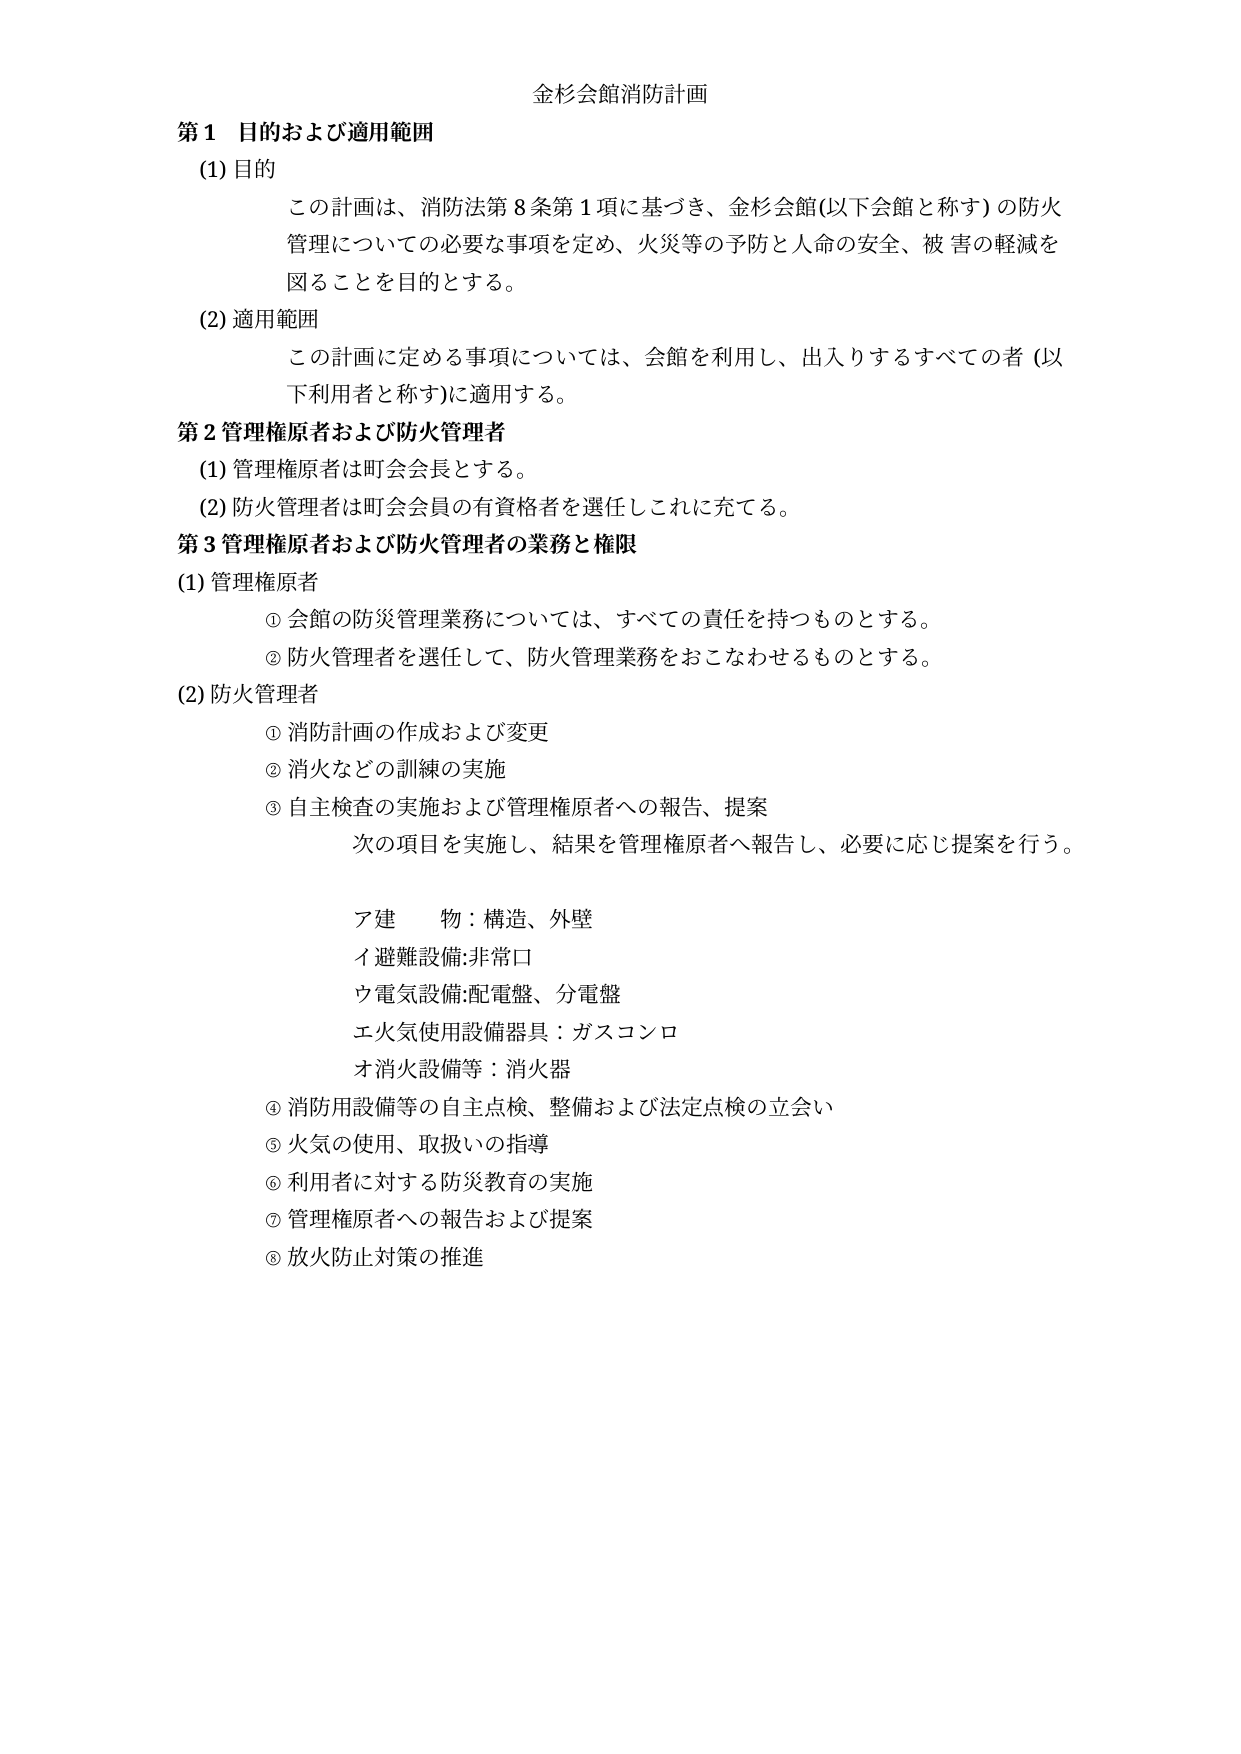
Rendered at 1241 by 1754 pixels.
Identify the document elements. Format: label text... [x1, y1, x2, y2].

text (1) 管理権原者 [177, 562, 1063, 600]
text エ火気使用設備器具：ガスコンロ [352, 1012, 1063, 1050]
text ③ 自主検査の実施および管理権原者への報告、提案 [265, 787, 1063, 825]
text ア建 物：構造、外壁 [352, 900, 1063, 937]
text (1) 管理権原者は町会会長とする。 [199, 450, 1063, 487]
text オ消火設備等：消火器 [352, 1050, 1063, 1087]
text (2) 防火管理者は町会会員の有資格者を選任しこれに充てる。 [199, 487, 1063, 525]
text 次の項目を実施し、結果を管理権原者へ報告し、必要に応じ提案を行う。 [265, 825, 1063, 900]
text ① 会館の防災管理業務については、すべての責任を持つものとする。 [265, 600, 1063, 637]
subtitle 第2 管理権原者および防火管理者 [177, 412, 1063, 450]
text ⑤ 火気の使用、取扱いの指導 [265, 1125, 1063, 1162]
text イ避難設備:非常口 [352, 937, 1063, 975]
text (2) 防火管理者 [177, 675, 1063, 712]
text この計画に定める事項については、会館を利用し、出入りするすべての者 (以下利用者と称す)に適用する。 [287, 337, 1063, 412]
text ⑧ 放火防止対策の推進 [265, 1237, 1063, 1275]
subtitle 第3 管理権原者および防火管理者の業務と権限 [177, 525, 1063, 562]
text ② 消火などの訓練の実施 [265, 750, 1063, 787]
text ① 消防計画の作成および変更 [265, 712, 1063, 750]
text ④ 消防用設備等の自主点検、整備および法定点検の立会い [265, 1087, 1063, 1125]
text この計画は、消防法第8条第1項に基づき、金杉会館(以下会館と称す) の防火管理についての必要な事項を定め、火災等の予防と人命の安全、被 害の軽減を図ることを目的とする。 [287, 187, 1063, 300]
text ⑥ 利用者に対する防災教育の実施 [265, 1162, 1063, 1200]
text ② 防火管理者を選任して、防火管理業務をおこなわせるものとする。 [265, 637, 1063, 675]
text (1) 目的 [199, 150, 1063, 187]
text ウ電気設備:配電盤、分電盤 [352, 975, 1063, 1012]
subtitle 金杉会館消防計画 [177, 75, 1063, 112]
subtitle 第1 目的および適用範囲 [177, 112, 1063, 150]
text ⑦ 管理権原者への報告および提案 [265, 1200, 1063, 1237]
text (2) 適用範囲 [199, 300, 1063, 337]
